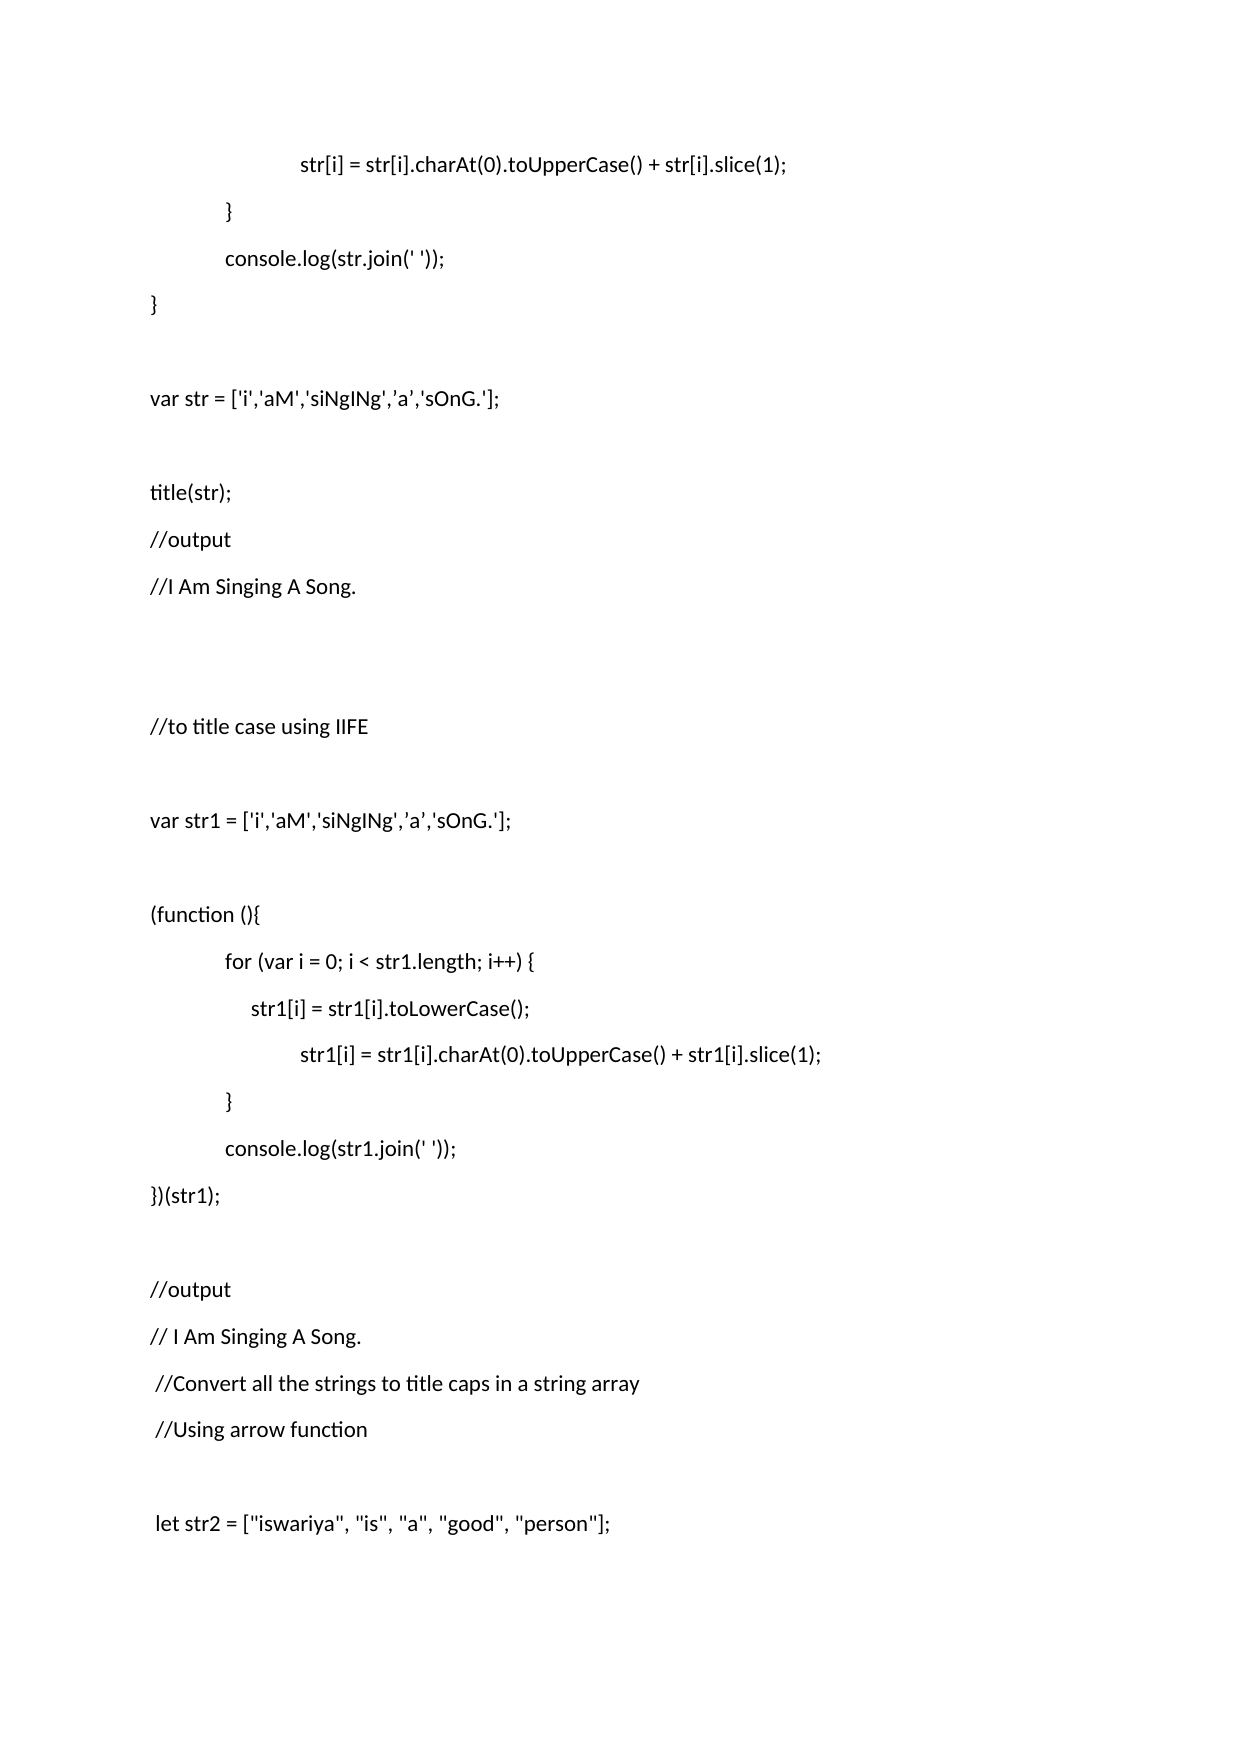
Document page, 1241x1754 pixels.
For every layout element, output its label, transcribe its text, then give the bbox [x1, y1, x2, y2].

text (function (){ [150, 900, 1090, 928]
text //output [150, 1275, 1090, 1303]
text str1[i] = str1[i].charAt(0).toUpperCase() + str1[i].slice(1); [150, 1041, 1090, 1069]
text title(str); [150, 478, 1090, 506]
text var str1 = ['i','aM','siNgINg',’a’,'sOnG.']; [150, 806, 1090, 834]
text //I Am Singing A Song. [150, 572, 1090, 600]
text str[i] = str[i].charAt(0).toUpperCase() + str[i].slice(1); [150, 150, 1090, 178]
text var str = ['i','aM','siNgINg',’a’,'sOnG.']; [150, 384, 1090, 412]
text } [150, 291, 1090, 319]
text //to title case using IIFE [150, 712, 1090, 741]
text } [150, 1087, 1090, 1116]
text })(str1); [150, 1181, 1090, 1209]
text } [150, 197, 1090, 225]
text for (var i = 0; i < str1.length; i++) { [150, 947, 1090, 975]
text //output [150, 525, 1090, 553]
text let str2 = ["iswariya", "is", "a", "good", "person"]; [150, 1509, 1090, 1537]
text //Convert all the strings to title caps in a string array [150, 1369, 1090, 1397]
text console.log(str1.join(' ')); [150, 1134, 1090, 1162]
text console.log(str.join(' ')); [150, 244, 1090, 272]
text // I Am Singing A Song. [150, 1322, 1090, 1350]
text //Using arrow function [150, 1416, 1090, 1444]
text str1[i] = str1[i].toLowerCase(); [150, 994, 1090, 1022]
